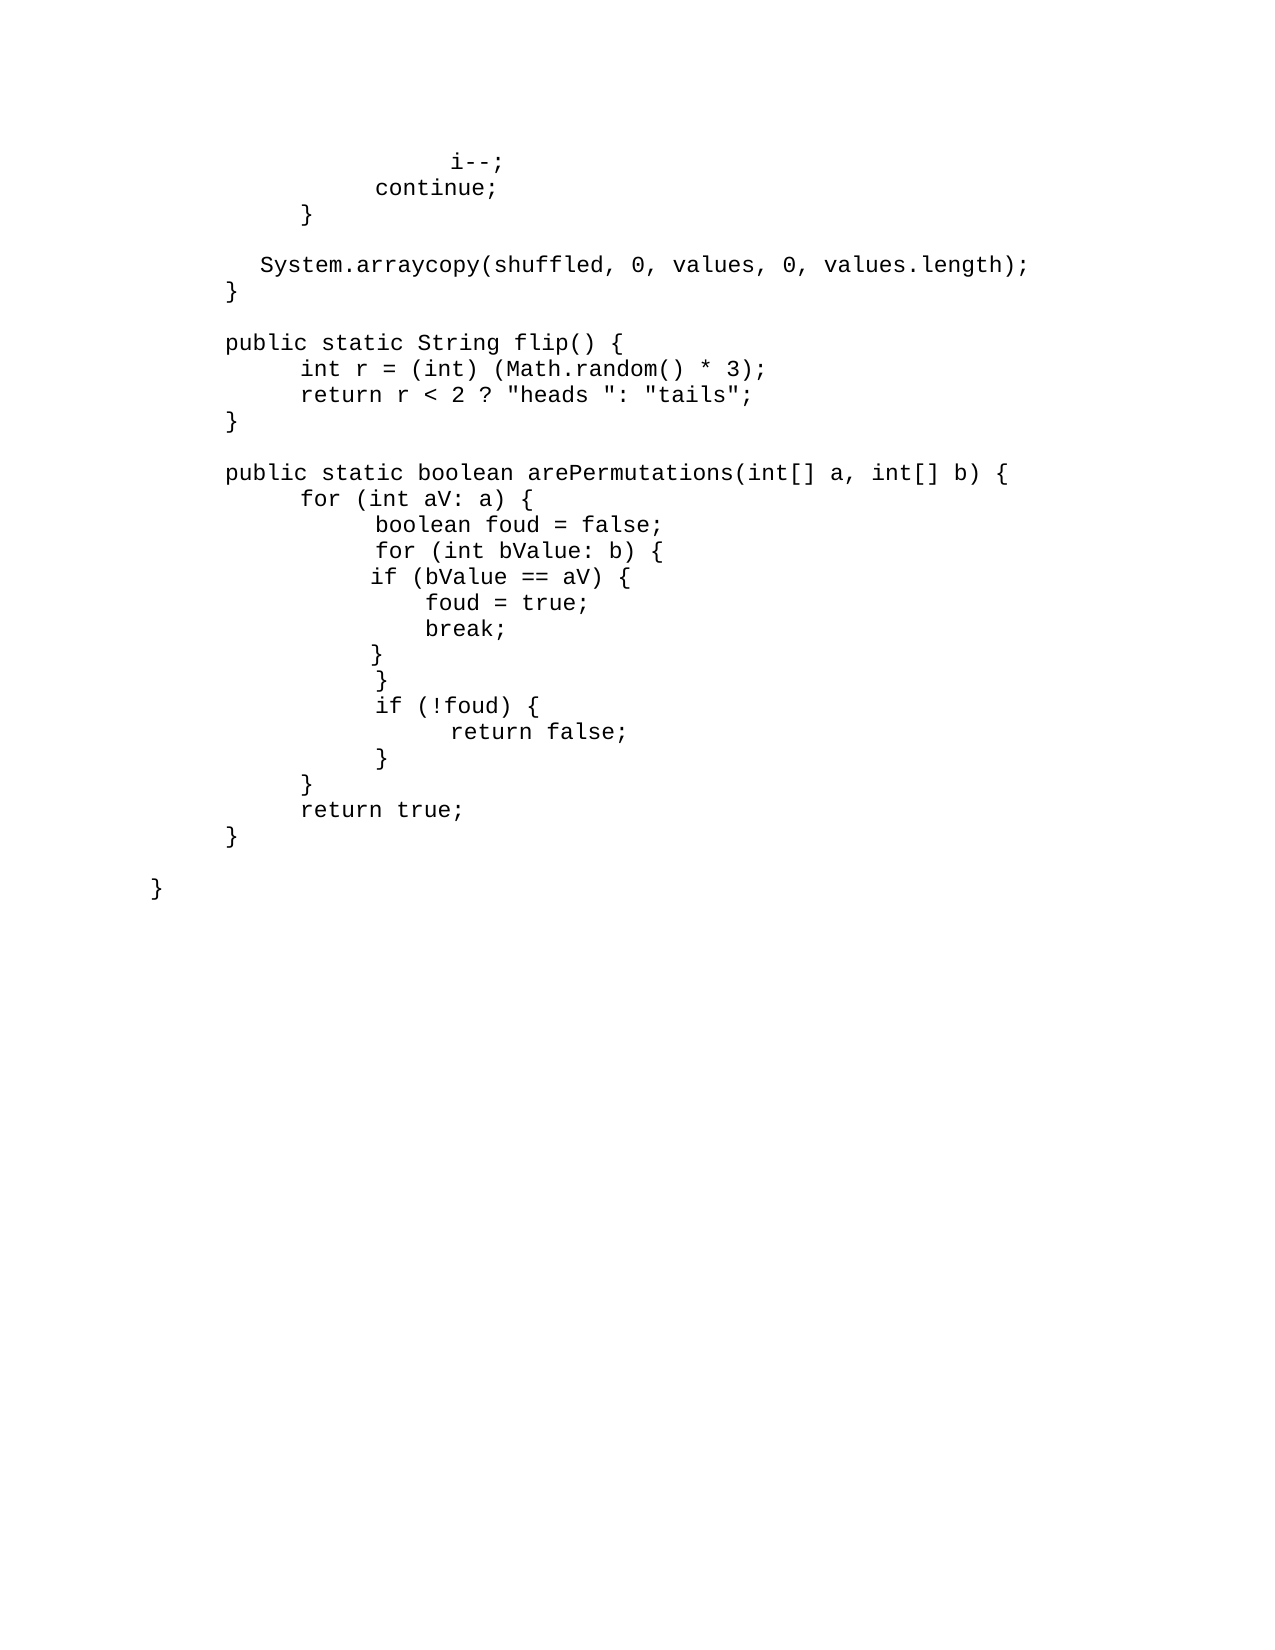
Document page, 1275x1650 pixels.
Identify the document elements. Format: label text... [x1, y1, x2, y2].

text boolean foud = false; [150, 513, 1125, 539]
text } [150, 824, 1125, 850]
text return r < 2 ? "heads ": "tails"; [150, 383, 1125, 409]
text } [150, 669, 1125, 695]
text if (!foud) { [150, 695, 1125, 721]
text if (bValue == aV) { [150, 565, 1125, 591]
text } [150, 643, 1125, 669]
text public static boolean arePermutations(int[] a, int[] b) { [150, 461, 1125, 487]
text continue; [150, 176, 1125, 202]
text break; [150, 617, 1125, 643]
text return true; [150, 798, 1125, 824]
text } [150, 747, 1125, 772]
text } [150, 280, 1125, 306]
text System.arraycopy(shuffled, 0, values, 0, values.length); [150, 254, 1125, 280]
text } [150, 409, 1125, 435]
text } [150, 772, 1125, 798]
text for (int bValue: b) { [150, 539, 1125, 565]
text for (int aV: a) { [150, 487, 1125, 513]
text i--; [150, 150, 1125, 176]
text int r = (int) (Math.random() * 3); [150, 357, 1125, 383]
text } [150, 202, 1125, 228]
text return false; [150, 721, 1125, 747]
text public static String flip() { [150, 332, 1125, 357]
text foud = true; [150, 591, 1125, 617]
text } [150, 876, 1125, 902]
